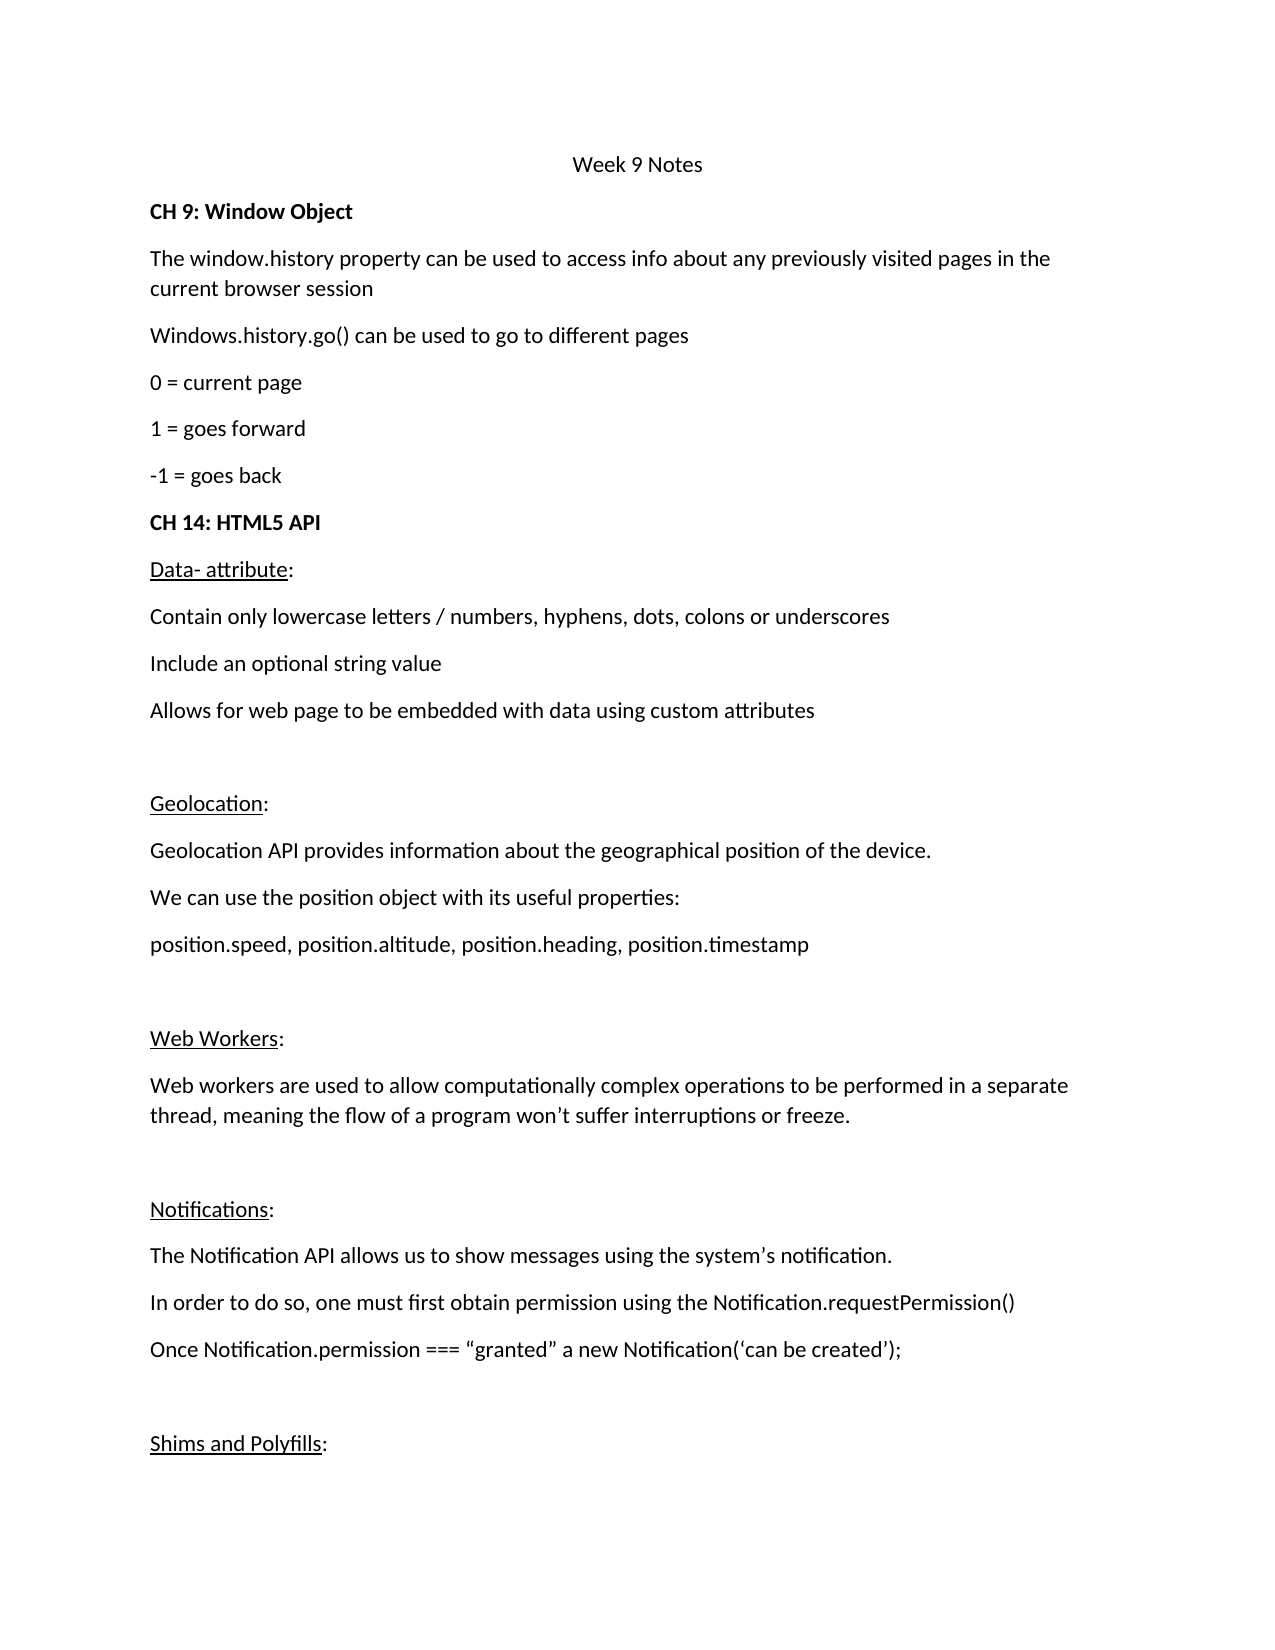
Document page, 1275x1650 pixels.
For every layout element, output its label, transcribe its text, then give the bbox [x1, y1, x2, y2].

text Week 9 Notes [150, 150, 1125, 178]
text CH 14: HTML5 API [150, 508, 1125, 536]
text Geolocation: [150, 789, 1125, 818]
text Once Notification.permission === “granted” a new Notification(‘can be created’); [150, 1335, 1125, 1363]
text -1 = goes back [150, 461, 1125, 489]
text Web Workers: [150, 1024, 1125, 1052]
text CH 9: Window Object [150, 197, 1125, 225]
text Contain only lowercase letters / numbers, hyphens, dots, colons or underscores [150, 602, 1125, 630]
text Geolocation API provides information about the geographical position of the device. [150, 836, 1125, 864]
text The window.history property can be used to access info about any previously visited pages in the current browser session [150, 244, 1125, 302]
text In order to do so, one must first obtain permission using the Notification.requestPermission() [150, 1288, 1125, 1317]
text Data- attribute: [150, 555, 1125, 583]
text Web workers are used to allow computationally complex operations to be performed in a separate thread, meaning the flow of a program won’t suffer interruptions or freeze. [150, 1071, 1125, 1129]
text Allows for web page to be embedded with data using custom attributes [150, 696, 1125, 724]
text 1 = goes forward [150, 414, 1125, 443]
text position.speed, position.altitude, position.heading, position.timestamp [150, 930, 1125, 958]
text Include an optional string value [150, 649, 1125, 677]
text Shims and Polyfills: [150, 1429, 1125, 1457]
text We can use the position object with its useful properties: [150, 883, 1125, 911]
text The Notification API allows us to show messages using the system’s notification. [150, 1242, 1125, 1270]
text 0 = current page [150, 368, 1125, 396]
text Windows.history.go() can be used to go to different pages [150, 321, 1125, 349]
text Notifications: [150, 1195, 1125, 1223]
